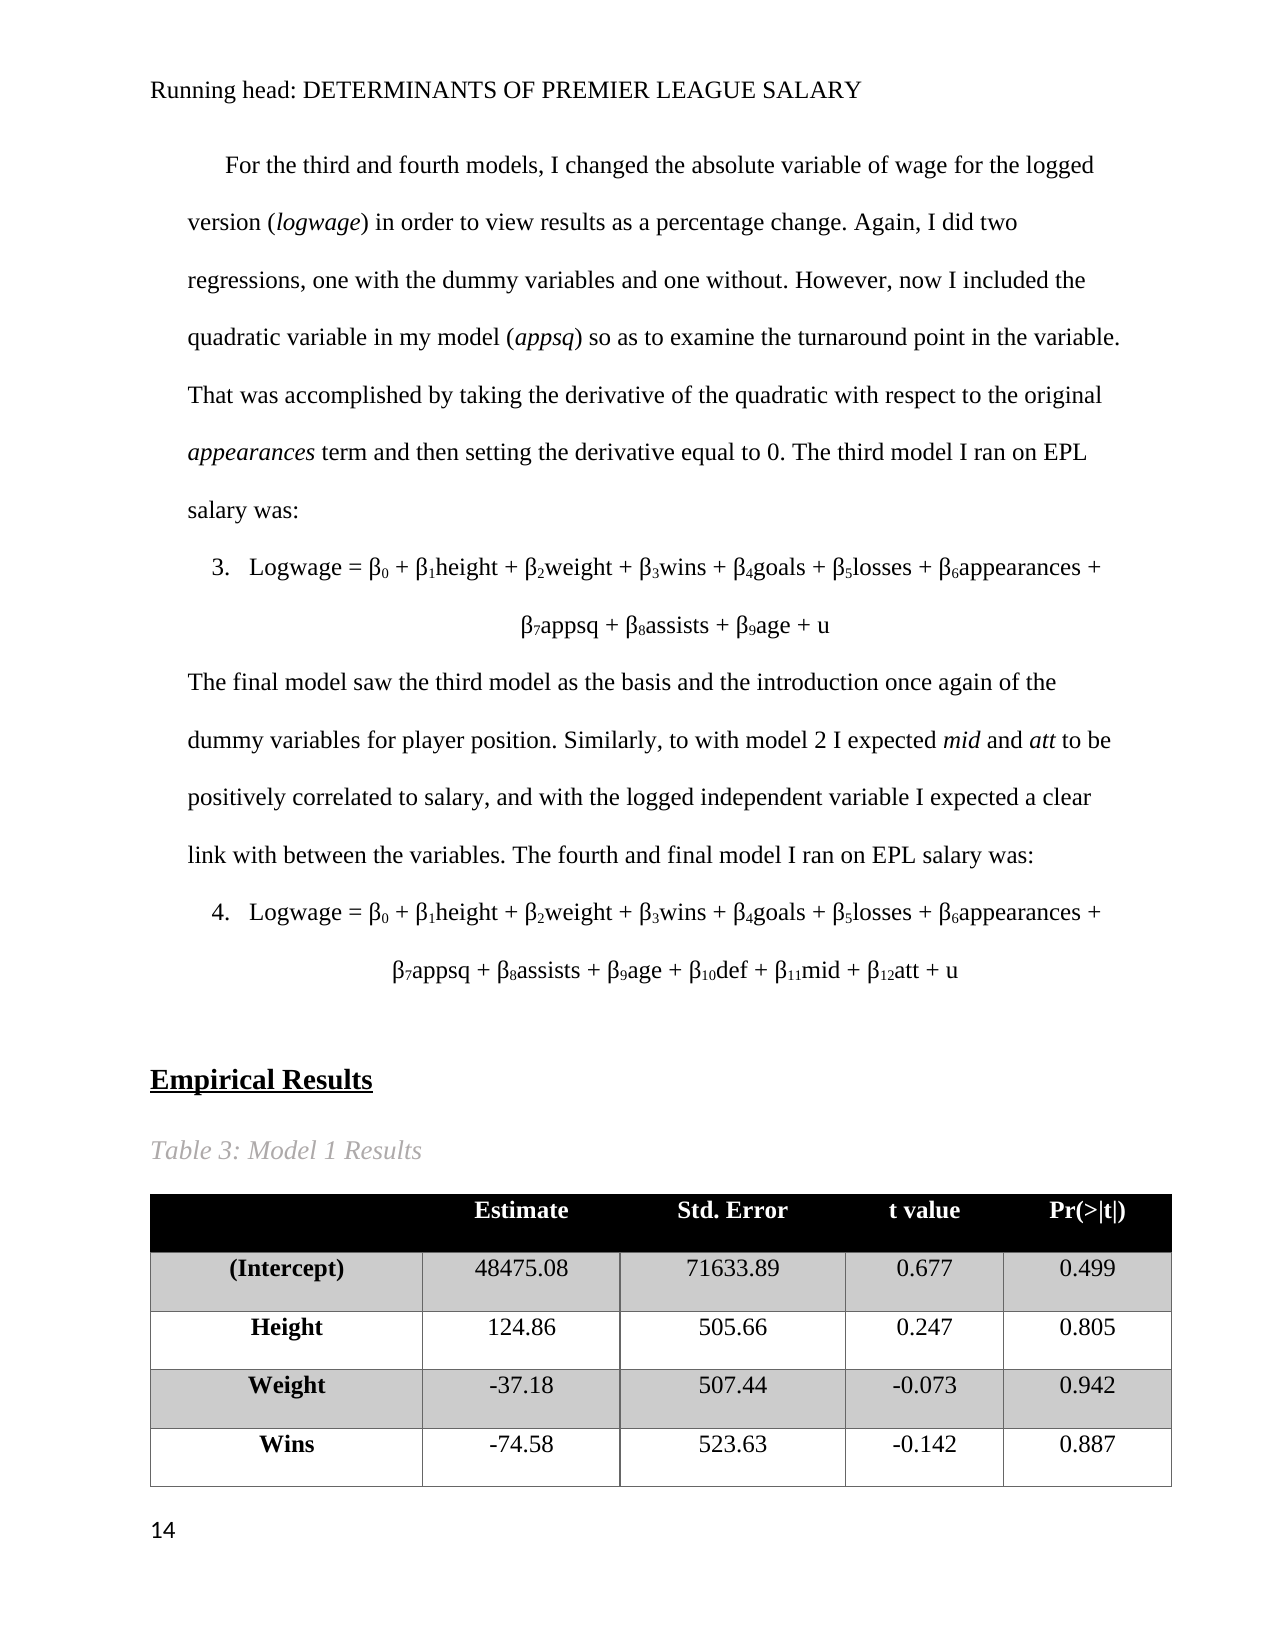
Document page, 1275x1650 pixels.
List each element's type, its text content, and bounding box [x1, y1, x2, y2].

table_cell Weight [151, 1370, 422, 1428]
table_cell 0.805 [1004, 1312, 1171, 1369]
table_cell 0.942 [1004, 1370, 1171, 1428]
subtitle Empirical Results [150, 1062, 1125, 1096]
table_header Pr(>|t|) [1004, 1195, 1171, 1252]
table_cell -0.142 [846, 1429, 1003, 1486]
table_cell 0.499 [1004, 1253, 1171, 1311]
table_cell Height [151, 1312, 422, 1369]
list Logwage = β0 + β1height + β2weight + β3wins + β4goals + β5losses + β6appearances + β7appsq + β8assists + β9age + β10def + β11mid + β12att + u [187, 897, 1125, 984]
table_cell -37.18 [423, 1370, 619, 1428]
table_cell 71633.89 [621, 1253, 845, 1311]
table_cell 0.677 [846, 1253, 1003, 1311]
table_header Estimate [423, 1195, 619, 1252]
table_cell 48475.08 [423, 1253, 619, 1311]
text For the third and fourth models, I changed the absolute variable of wage for the logged version (logwage) in order to view results as a percentage change. Again, I did two regressions, one with the dummy variables and one without. However, now I included the quadratic variable in my model (appsq) so as to examine the turnaround point in the variable. That was accomplished by taking the derivative of the quadratic with respect to the original appearances term and then setting the derivative equal to 0. The third model I ran on EPL salary was: [187, 150, 1125, 524]
table_cell Wins [151, 1429, 422, 1486]
table_cell 124.86 [423, 1312, 619, 1369]
list Logwage = β0 + β1height + β2weight + β3wins + β4goals + β5losses + β6appearances + β7appsq + β8assists + β9age + u [187, 552, 1125, 639]
table_header t value [846, 1195, 1003, 1252]
table_cell 505.66 [621, 1312, 845, 1369]
table_header [151, 1195, 422, 1252]
subtitle Table 3: Model 1 Results [150, 1134, 1125, 1165]
table_cell -74.58 [423, 1429, 619, 1486]
text The final model saw the third model as the basis and the introduction once again of the dummy variables for player position. Similarly, to with model 2 I expected mid and att to be positively correlated to salary, and with the logged independent variable I expected a clear link with between the variables. The fourth and final model I ran on EPL salary was: [187, 667, 1125, 869]
table_header Std. Error [621, 1195, 845, 1252]
table_cell 523.63 [621, 1429, 845, 1486]
table_cell 507.44 [621, 1370, 845, 1428]
table_cell -0.073 [846, 1370, 1003, 1428]
table_cell (Intercept) [151, 1253, 422, 1311]
table_cell 0.247 [846, 1312, 1003, 1369]
table_cell 0.887 [1004, 1429, 1171, 1486]
